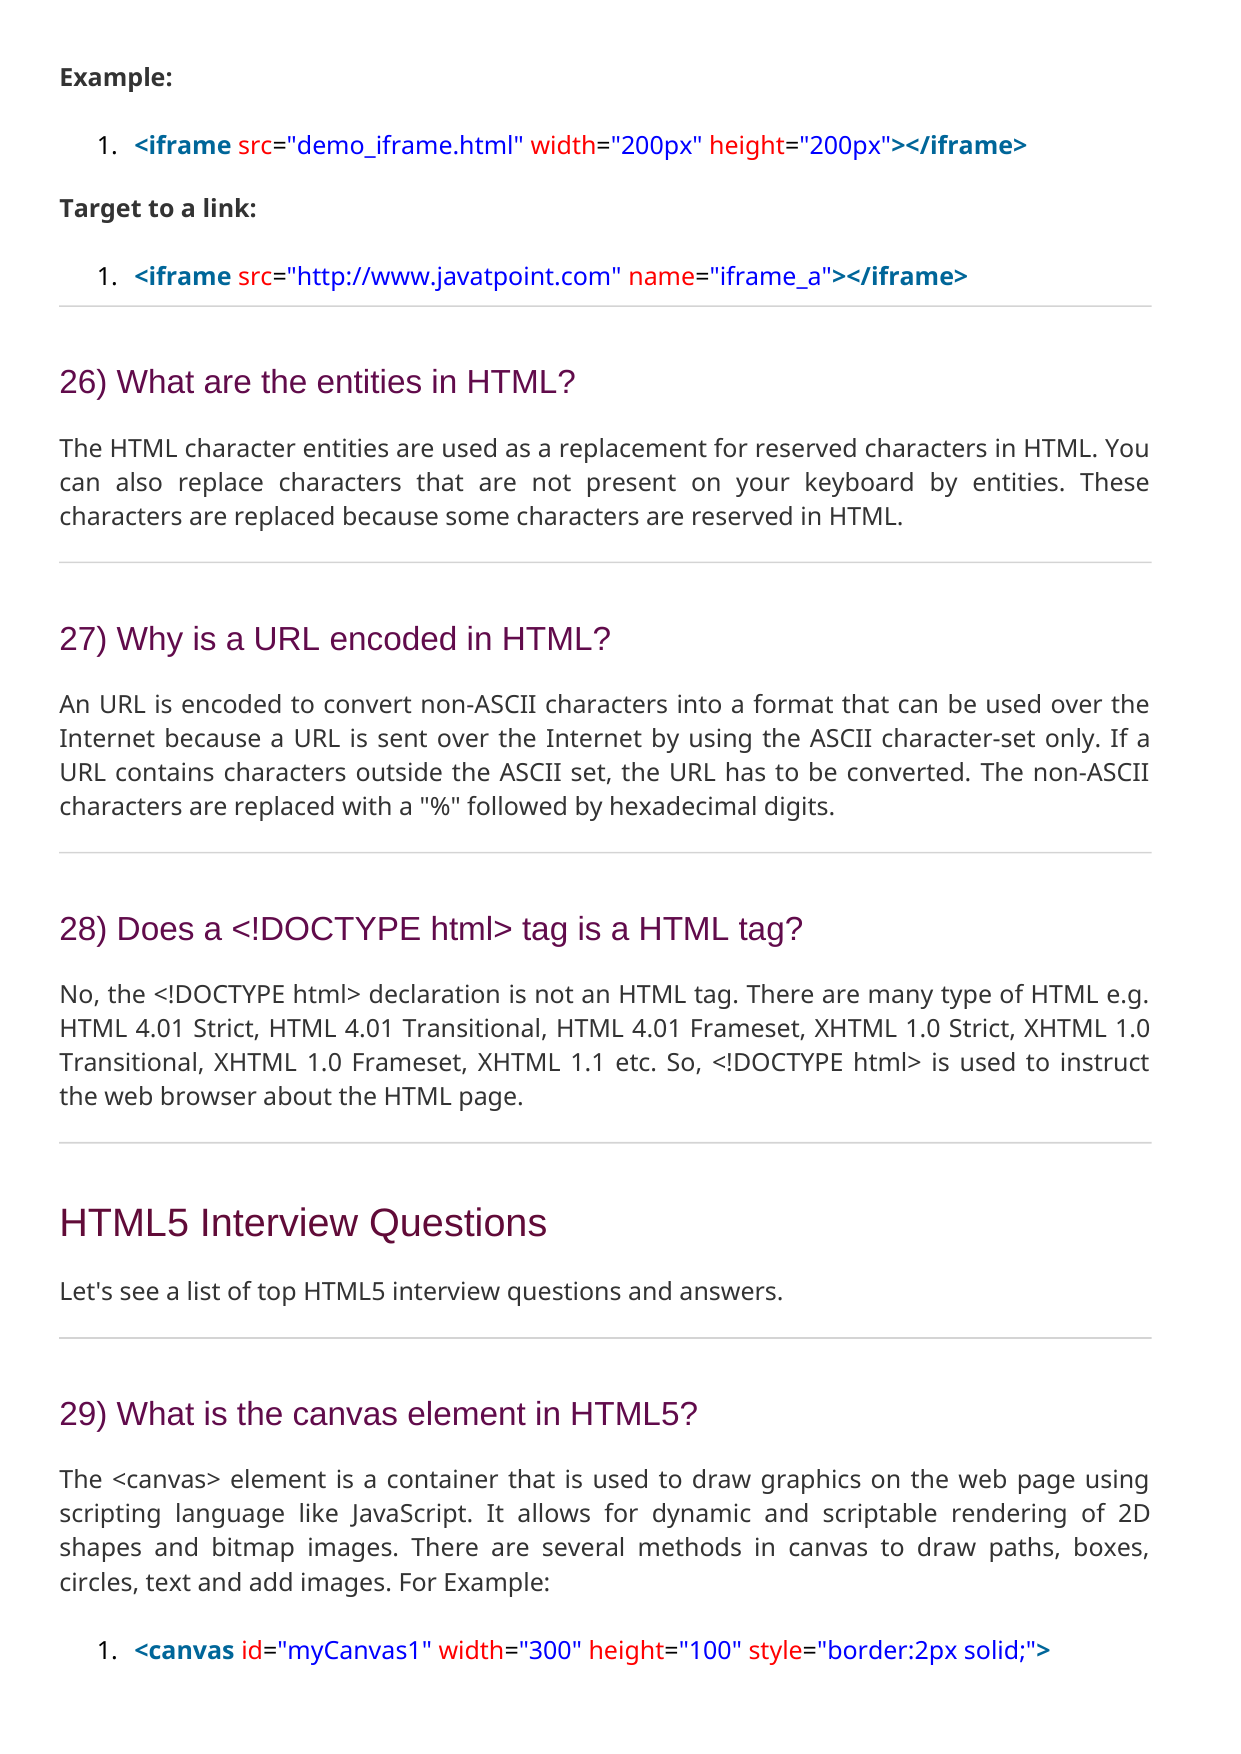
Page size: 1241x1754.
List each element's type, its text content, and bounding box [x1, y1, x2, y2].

text An URL is encoded to convert non-ASCII characters into a format that can be used over the Internet because a URL is sent over the Internet by using the ASCII character-set only. If a URL contains characters outside the ASCII set, the URL has to be converted. The non-ASCII characters are replaced with a "%" followed by hexadecimal digits. [59, 686, 1152, 823]
list <iframe src="http://www.javatpoint.com" name="iframe_a"></iframe> [97, 254, 1152, 293]
text 27) Why is a URL encoded in HTML? [59, 619, 1152, 657]
text 29) What is the canvas element in HTML5? [59, 1394, 1152, 1433]
text The HTML character entities are used as a replacement for reserved characters in HTML. You can also replace characters that are not present on your keyboard by entities. These characters are replaced because some characters are reserved in HTML. [59, 430, 1152, 532]
text Example: [59, 59, 1152, 93]
text Target to a link: [59, 191, 1152, 225]
list <iframe src="demo_iframe.html" width="200px" height="200px"></iframe> [97, 122, 1152, 161]
list <canvas id="myCanvas1" width="300" height="100" style="border:2px solid;"> [97, 1627, 1152, 1666]
text HTML5 Interview Questions [59, 1199, 1152, 1245]
text 26) What are the entities in HTML? [59, 363, 1152, 401]
text 28) Does a <!DOCTYPE html> tag is a HTML tag? [59, 909, 1152, 947]
text The <canvas> element is a container that is used to draw graphics on the web page using scripting language like JavaScript. It allows for dynamic and scriptable rendering of 2D shapes and bitmap images. There are several methods in canvas to draw paths, boxes, circles, text and add images. For Example: [59, 1462, 1152, 1598]
text Let's see a list of top HTML5 interview questions and answers. [59, 1274, 1152, 1308]
text No, the <!DOCTYPE html> declaration is not an HTML tag. There are many type of HTML e.g. HTML 4.01 Strict, HTML 4.01 Transitional, HTML 4.01 Frameset, XHTML 1.0 Strict, XHTML 1.0 Transitional, XHTML 1.0 Frameset, XHTML 1.1 etc. So, <!DOCTYPE html> is used to instruct the web browser about the HTML page. [59, 977, 1152, 1113]
